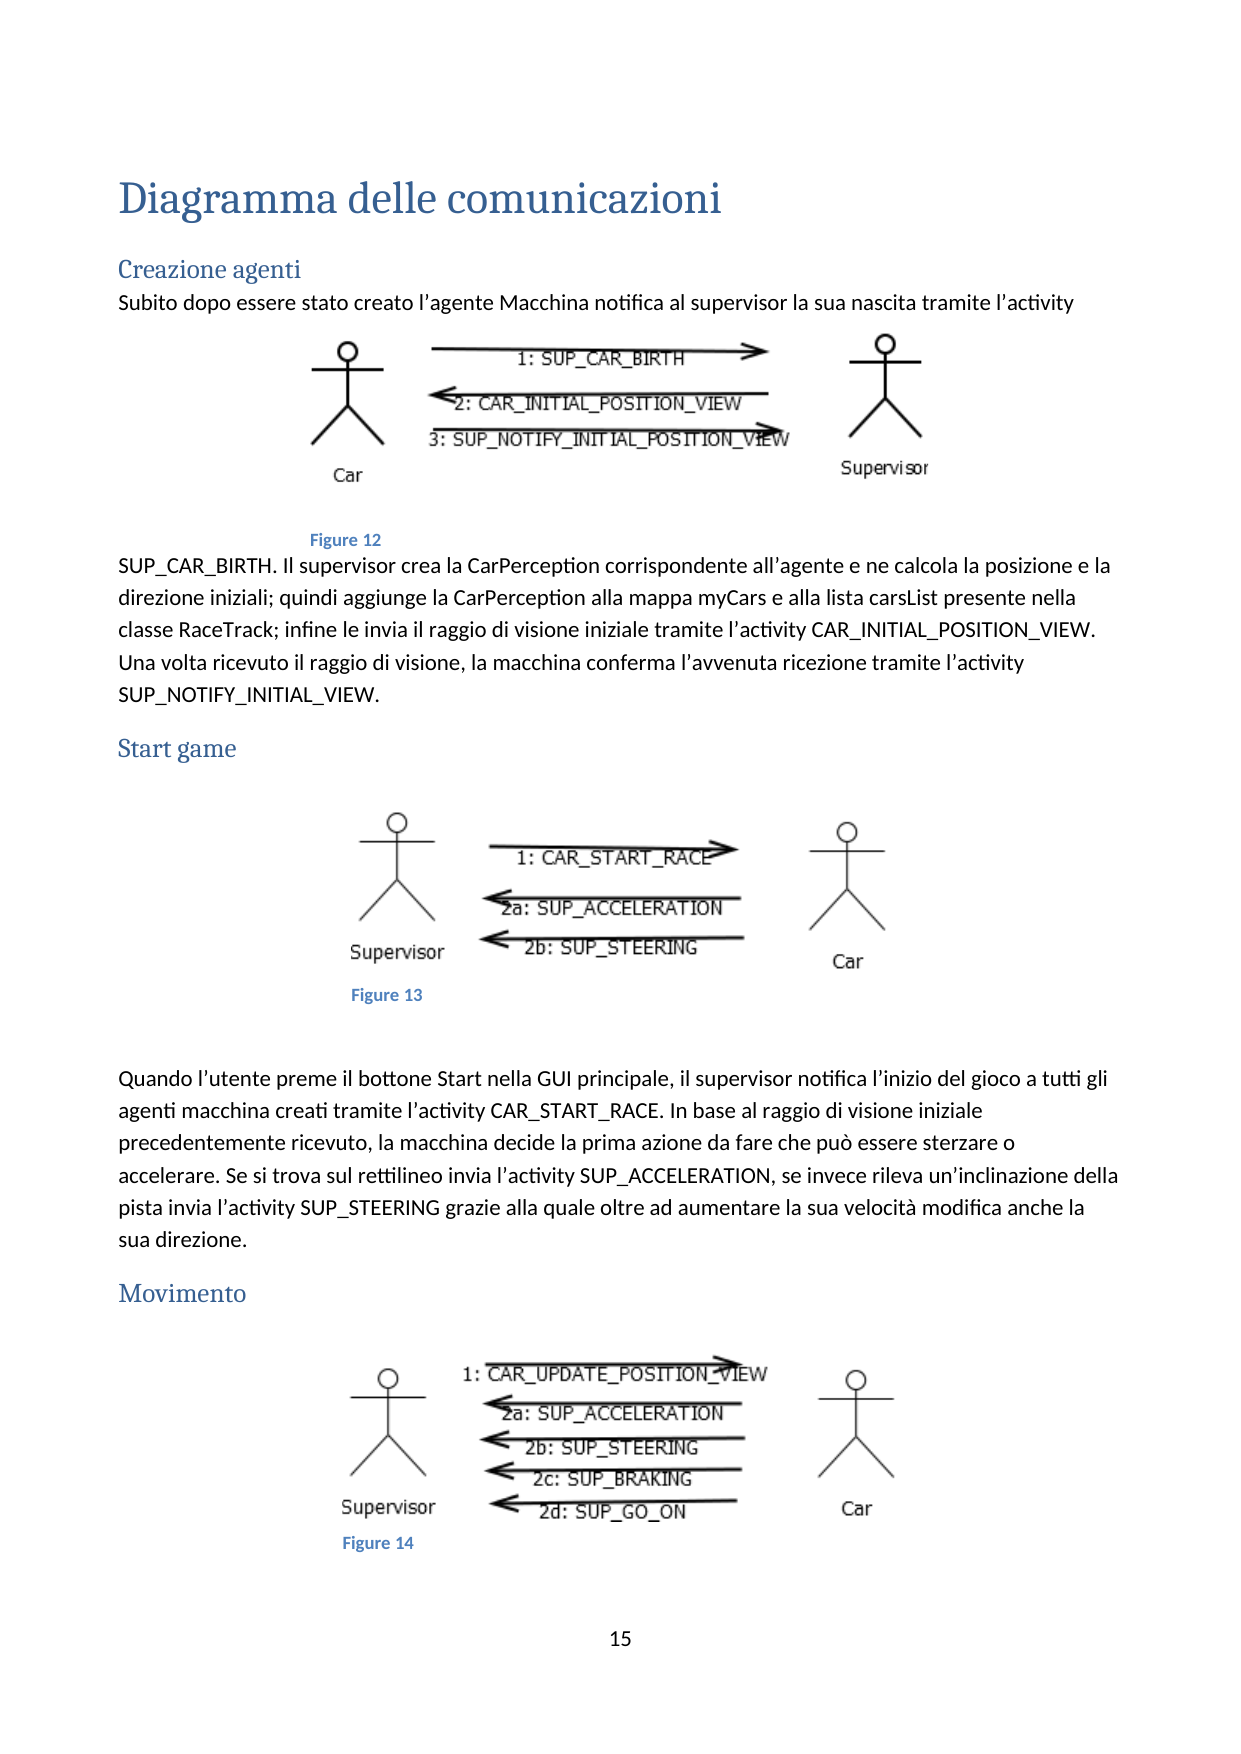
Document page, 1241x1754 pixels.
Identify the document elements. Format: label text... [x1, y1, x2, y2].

subtitle Start game [118, 733, 1122, 764]
subtitle Diagramma delle comunicazioni [118, 173, 1122, 225]
text Quando l’utente preme il bottone Start nella GUI principale, il supervisor notifica l’inizio del gioco a tutti gli agenti macchina creati tramite l’activity CAR_START_RACE. In base al raggio di visione iniziale precedentemente ricevuto, la macchina decide la prima azione da fare che può essere sterzare o accelerare. Se si trova sul rettilineo invia l’activity SUP_ACCELERATION, se invece rileva un’inclinazione della pista invia l’activity SUP_STEERING grazie alla quale oltre ad aumentare la sua velocità modifica anche la sua direzione. [118, 1064, 1122, 1253]
subtitle Creazione agenti [118, 254, 1122, 286]
picture [309, 316, 929, 509]
subtitle Movimento [118, 1278, 1122, 1309]
picture [342, 1350, 896, 1522]
picture [351, 795, 887, 975]
